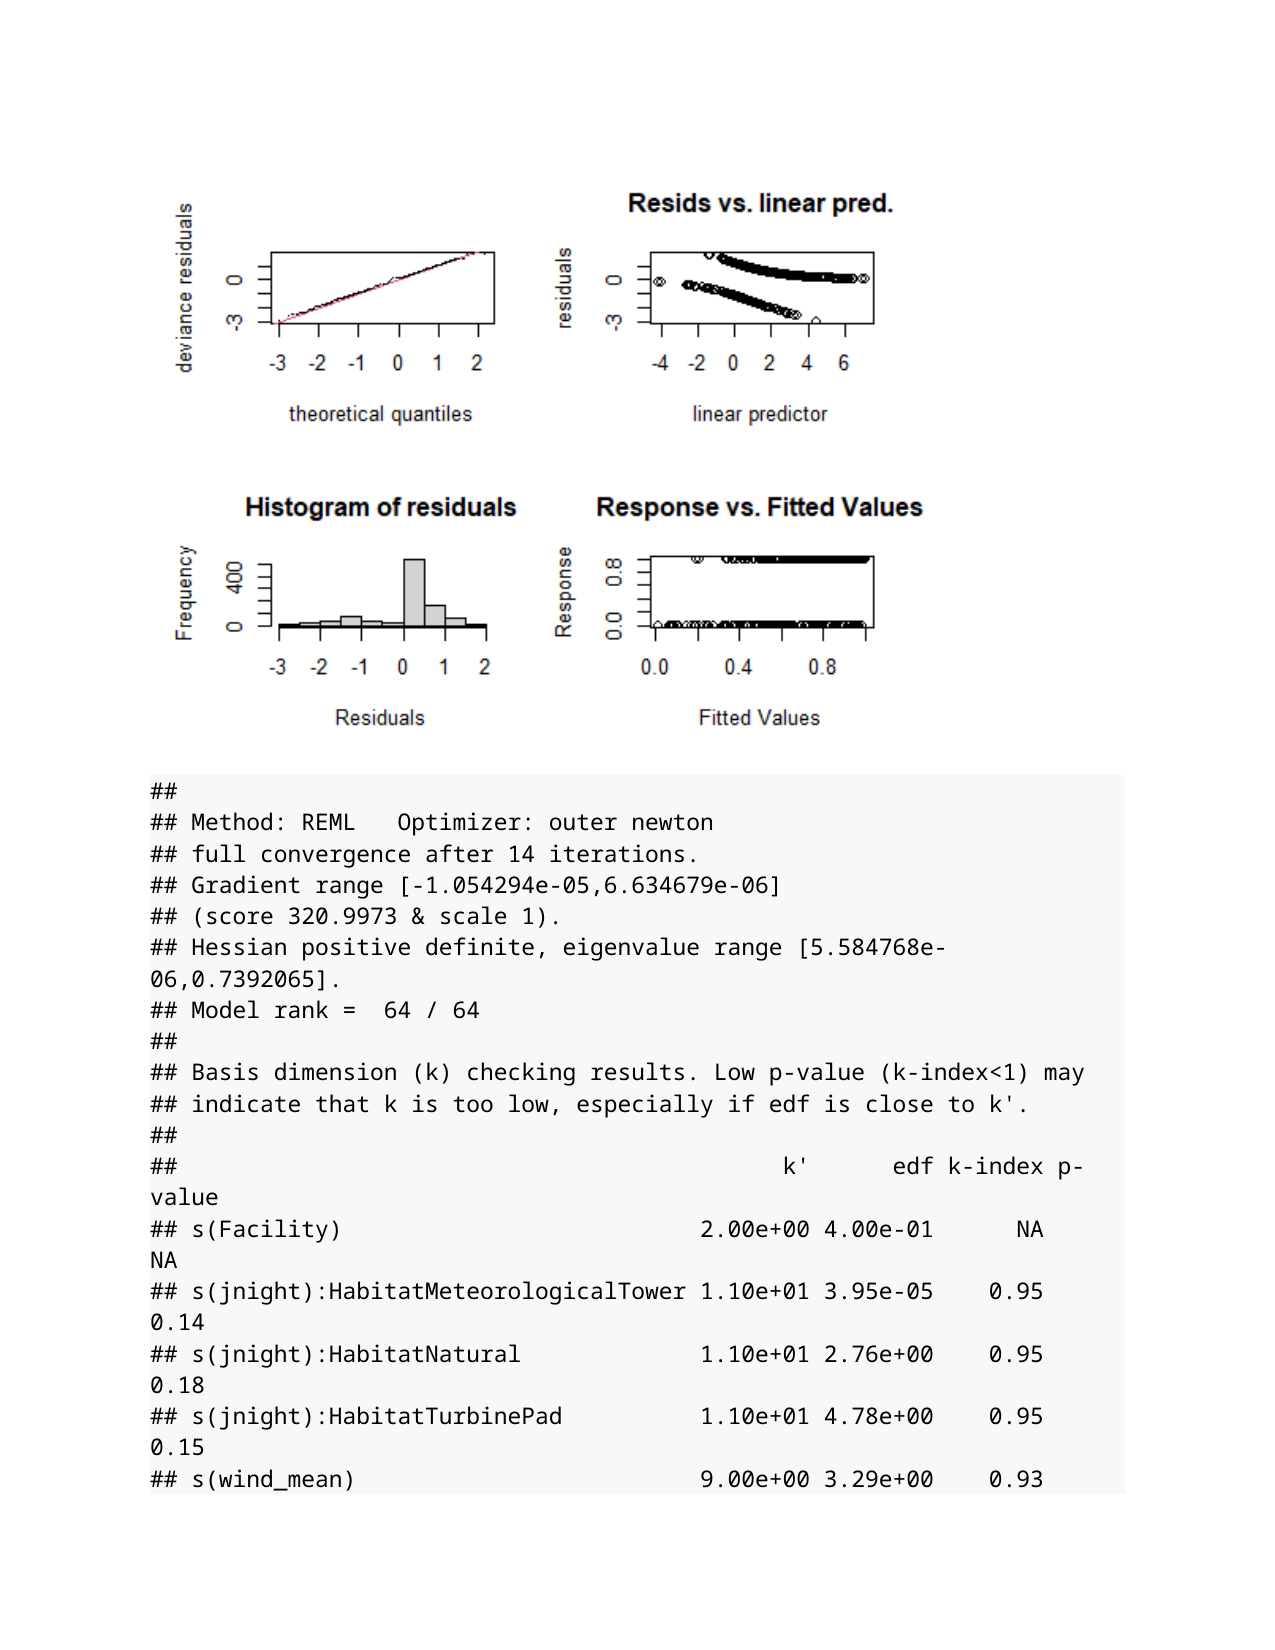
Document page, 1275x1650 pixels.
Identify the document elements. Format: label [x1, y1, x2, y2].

text [150, 775, 1125, 1494]
picture [168, 150, 927, 757]
